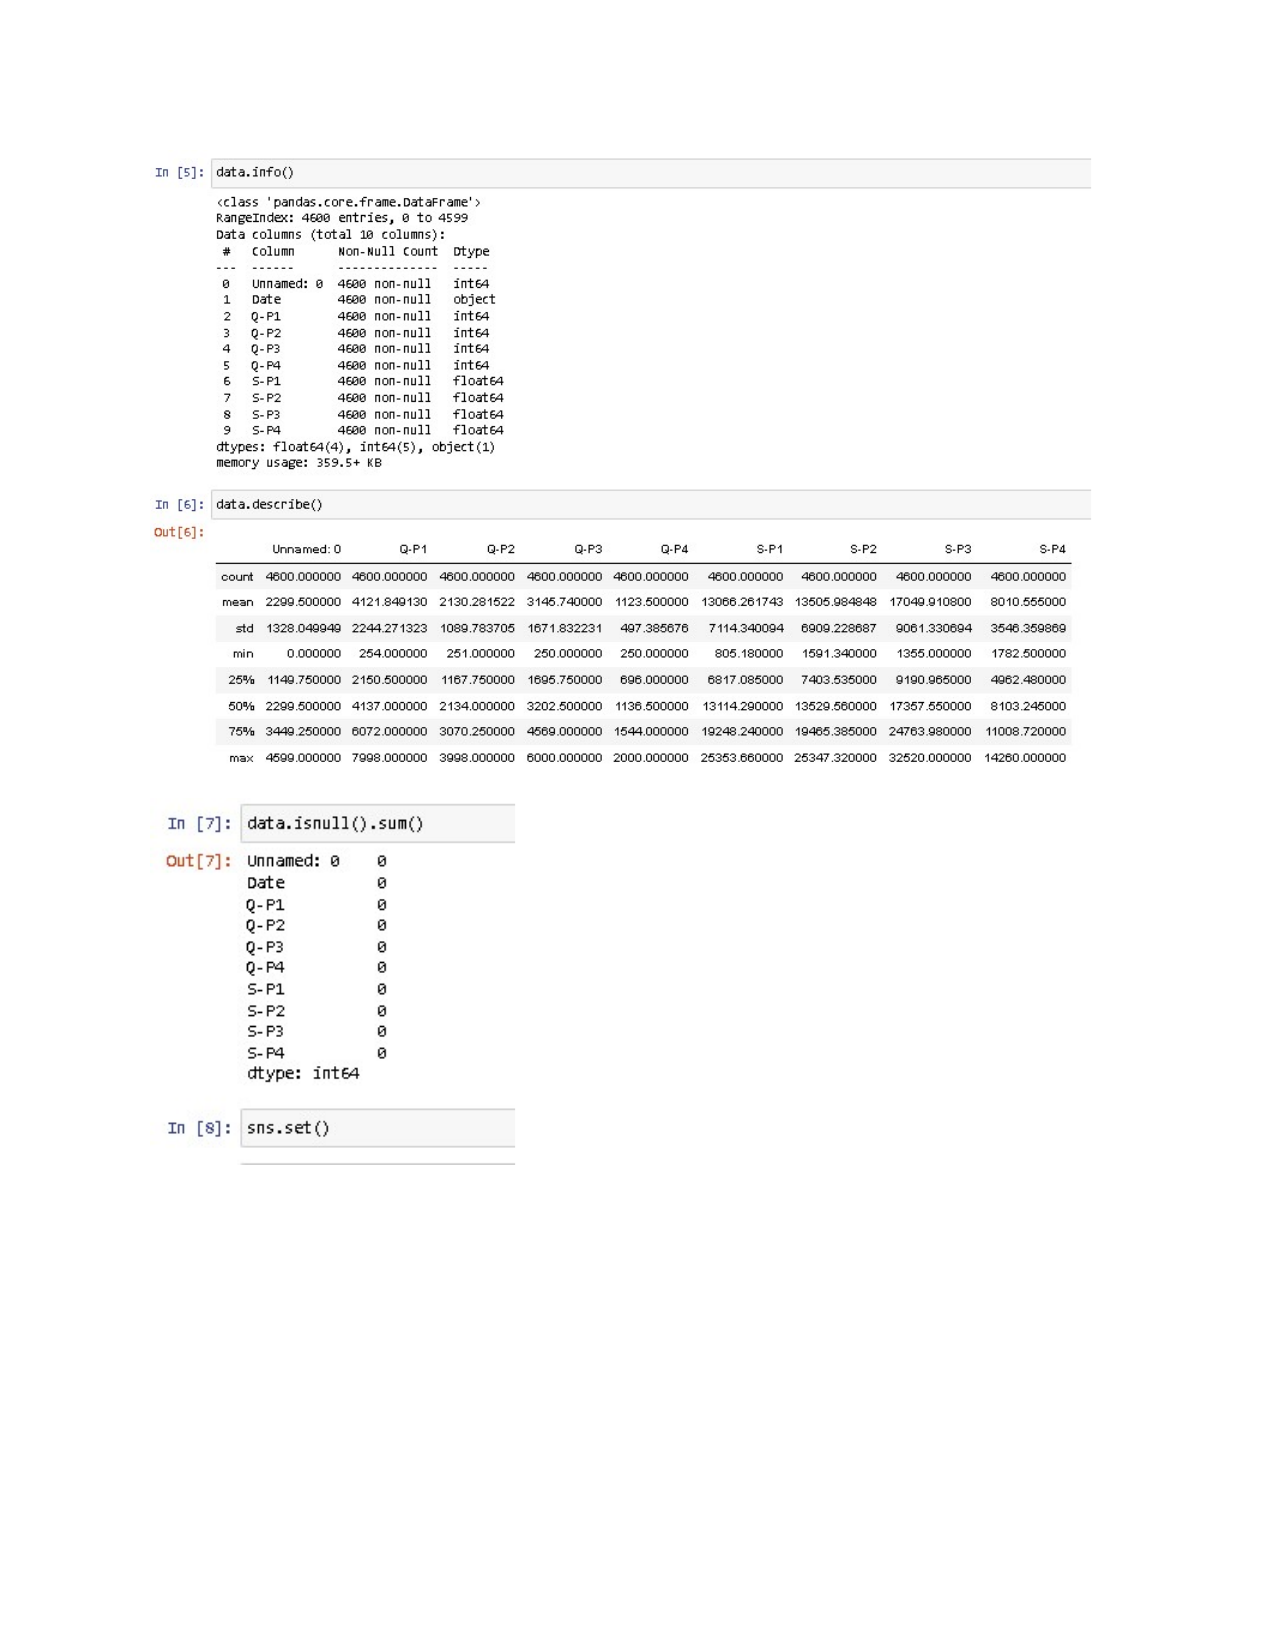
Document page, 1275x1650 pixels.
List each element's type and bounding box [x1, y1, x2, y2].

picture [150, 150, 1092, 780]
picture [150, 798, 515, 1165]
